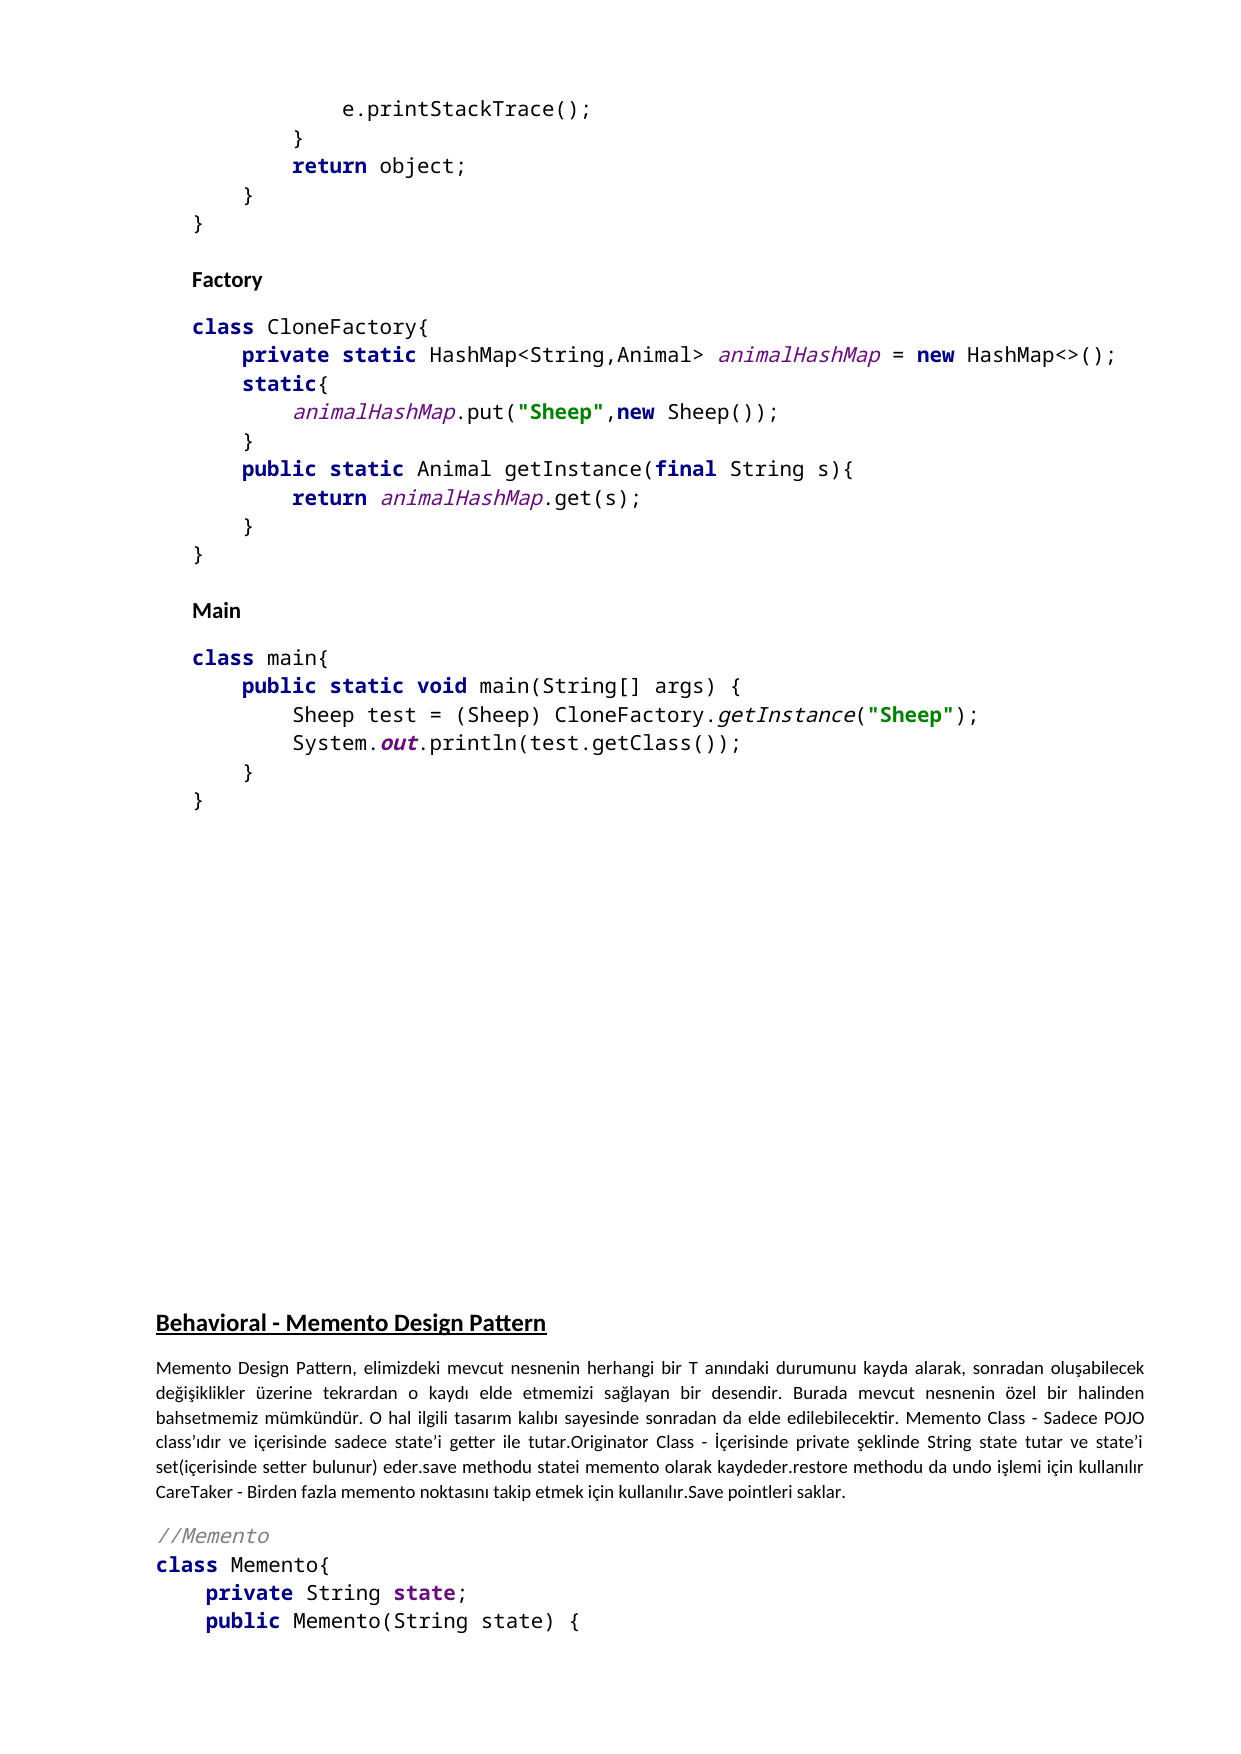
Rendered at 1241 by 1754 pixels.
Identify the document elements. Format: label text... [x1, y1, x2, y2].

text class CloneFactory{ private static HashMap<String,Animal> animalHashMap = new HashMap<>(); static{ animalHashMap.put("Sheep",new Sheep()); } public static Animal getInstance(final String s){ return animalHashMap.get(s); } } [192, 312, 1146, 568]
text class main{ public static void main(String[] args) { Sheep test = (Sheep) CloneFactory.getInstance("Sheep"); System.out.println(test.getClass()); } } [192, 643, 1146, 814]
text Behavioral - Memento Design Pattern [156, 1307, 1146, 1337]
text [156, 1521, 1146, 1635]
text Memento Design Pattern, elimizdeki mevcut nesnenin herhangi bir T anındaki durumunu kayda alarak, sonradan oluşabilecek değişiklikler üzerine tekrardan o kaydı elde etmemizi sağlayan bir desendir. Burada mevcut nesnenin özel bir halinden bahsetmemiz mümkündür. O hal ilgili tasarım kalıbı sayesinde sonradan da elde edilebilecektir. Memento Class - Sadece POJO class’ıdır ve içerisinde sadece state’i getter ile tutar.Originator Class - İçerisinde private şeklinde String state tutar ve state’i set(içerisinde setter bulunur) eder.save methodu statei memento olarak kaydeder.restore methodu da undo işlemi için kullanılır CareTaker - Birden fazla memento noktasını takip etmek için kullanılır.Save pointleri saklar. [156, 1357, 1146, 1503]
text Factory [156, 265, 1146, 293]
text Main [156, 596, 1146, 624]
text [192, 94, 1146, 237]
